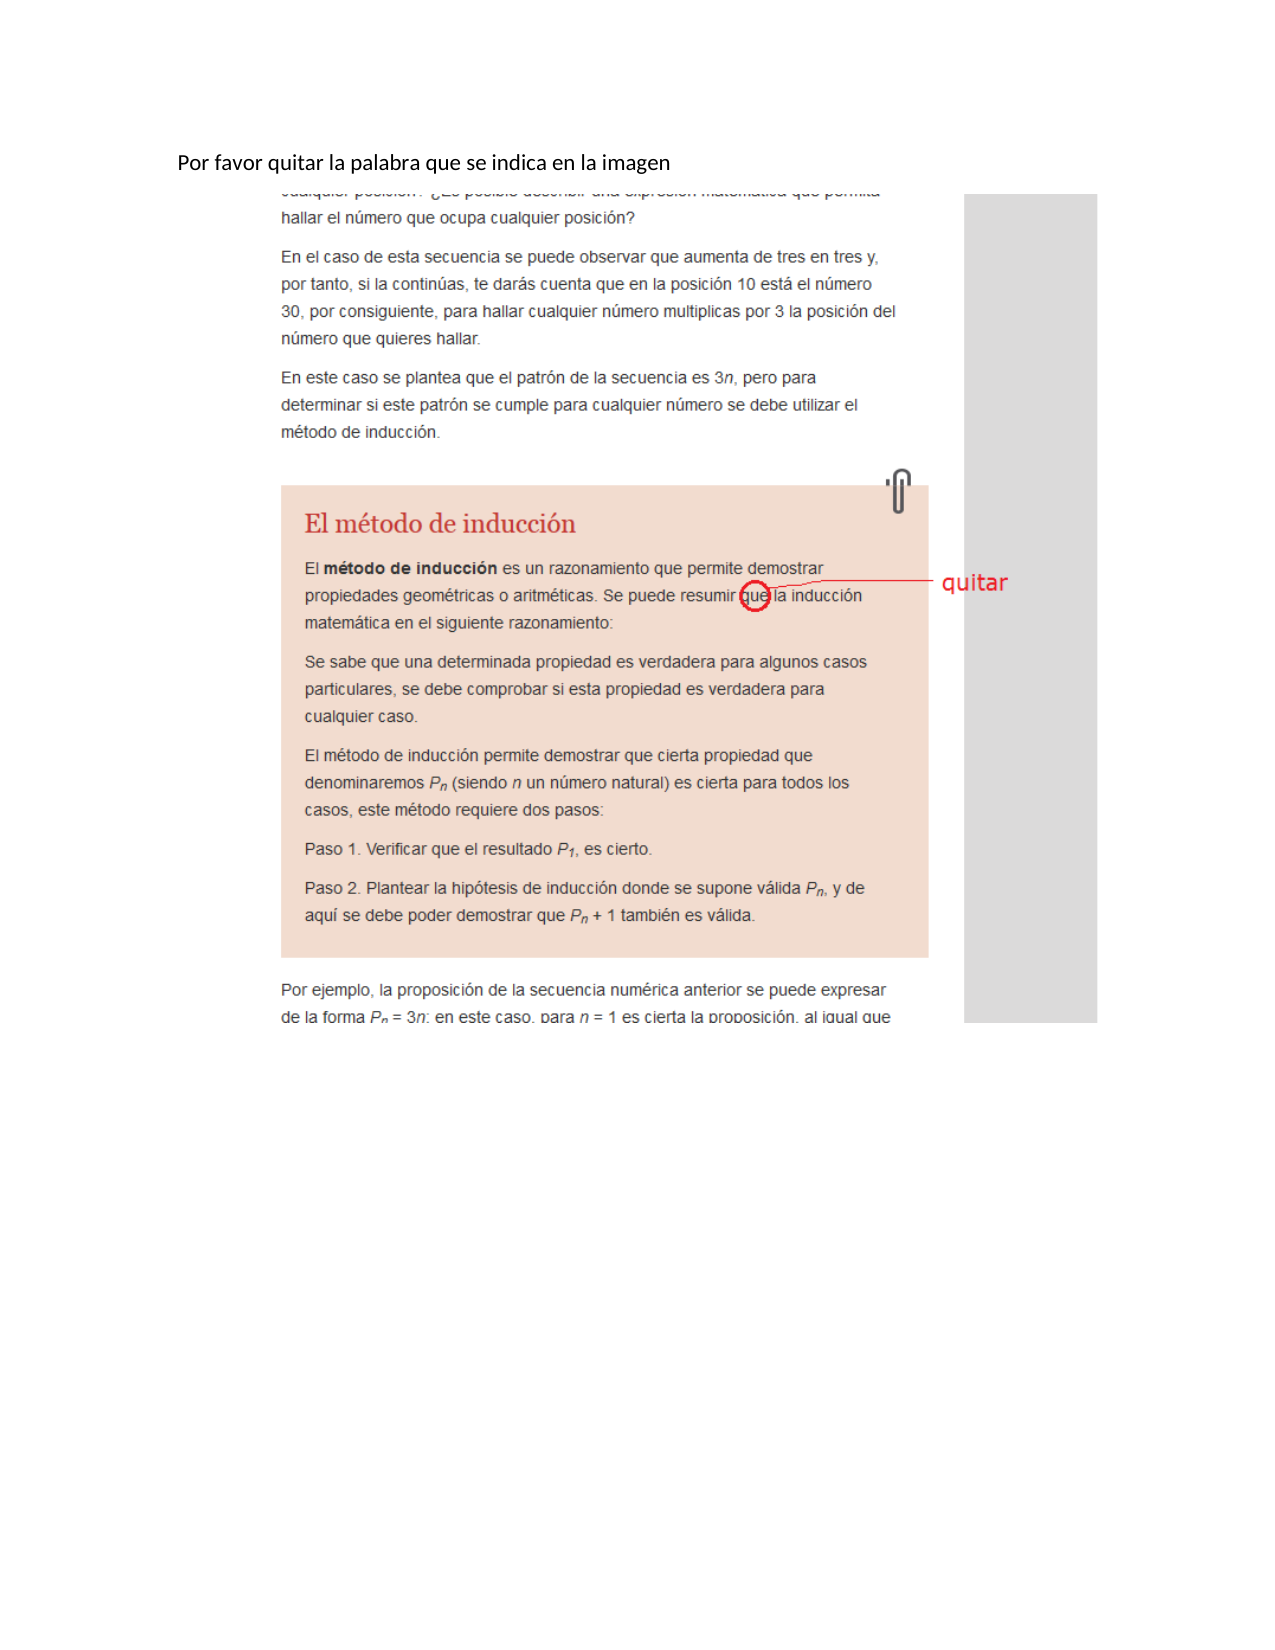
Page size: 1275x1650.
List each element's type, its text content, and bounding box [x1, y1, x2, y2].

text Por favor quitar la palabra que se indica en la imagen [177, 148, 1098, 176]
picture [177, 194, 1098, 1023]
